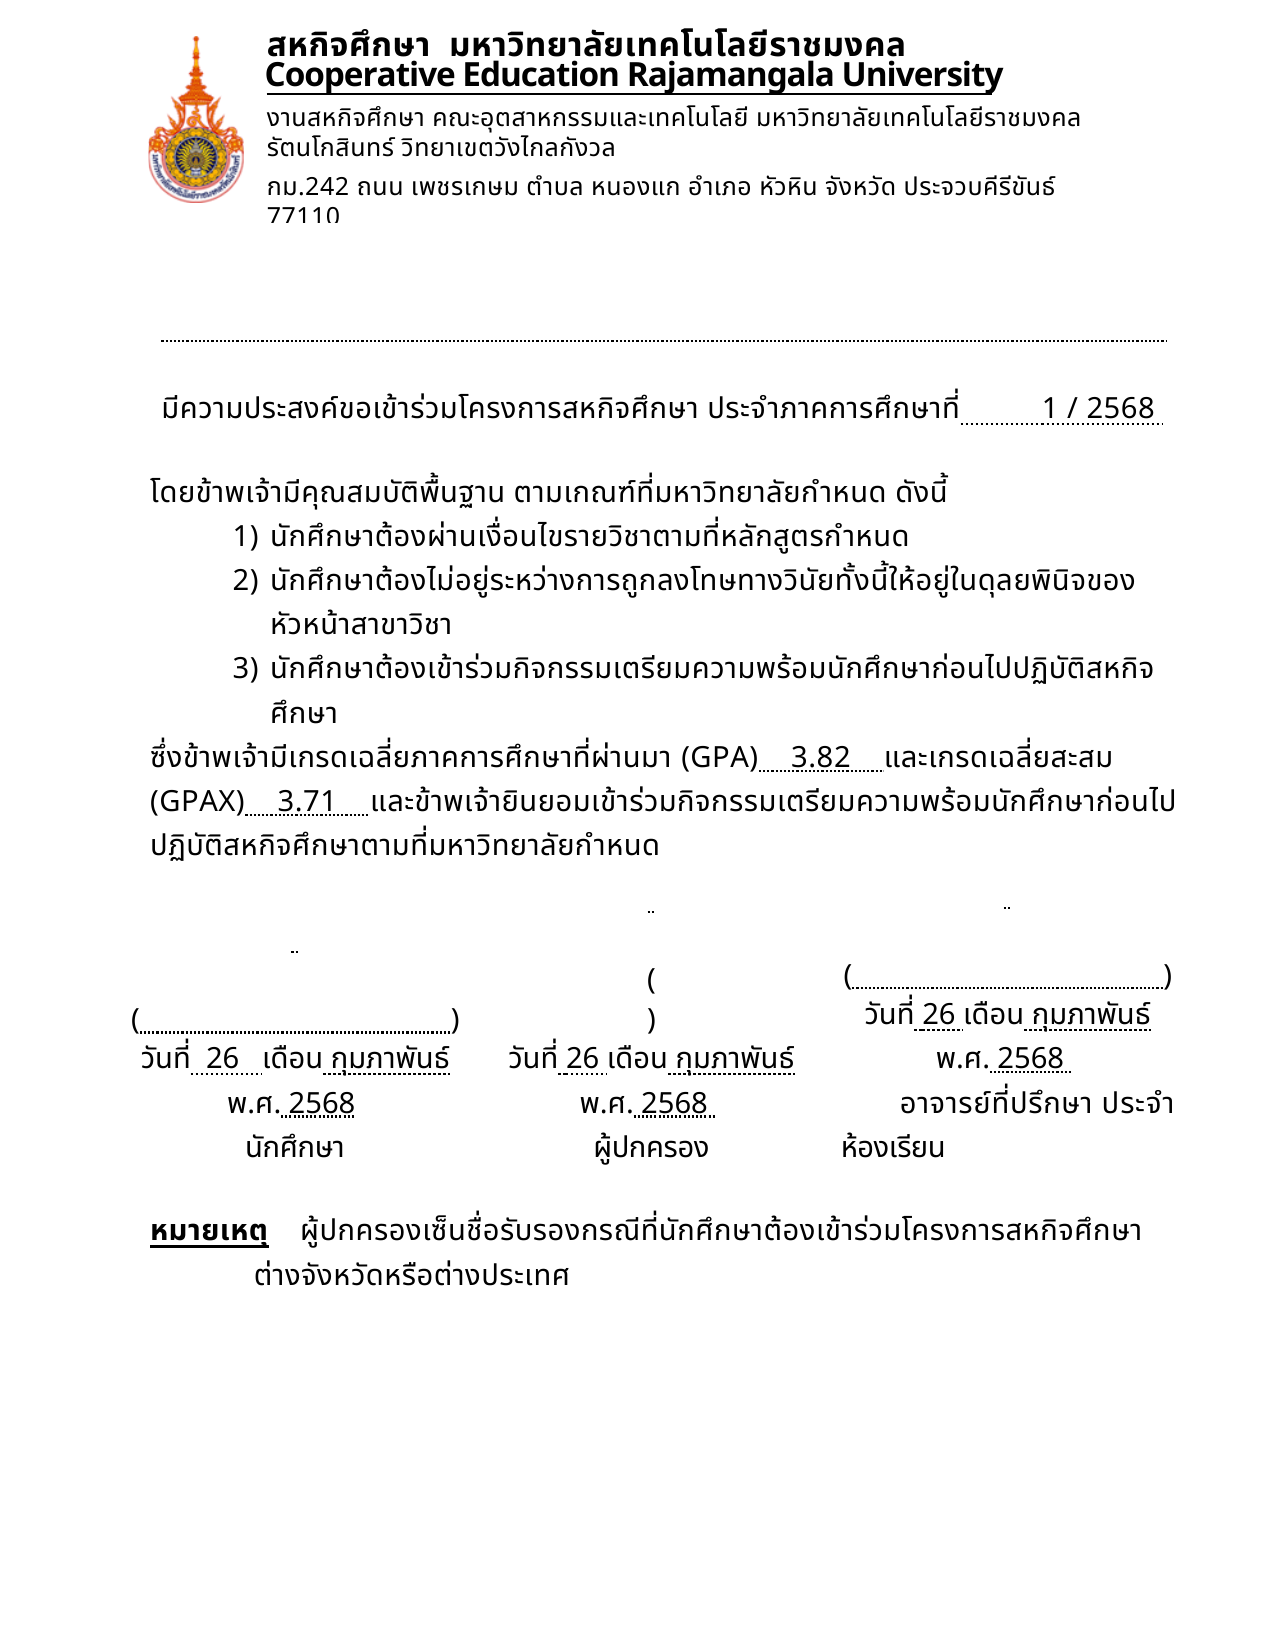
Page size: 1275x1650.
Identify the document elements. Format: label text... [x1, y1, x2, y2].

text หมายเหตุ ผู้ปกครองเซ็นชื่อรับรองกรณีที่นักศึกษาต้องเข้าร่วมโครงการสหกิจศึกษาต่างจังหวัดหรือต่างประเทศ [150, 1210, 1191, 1298]
text โดยข้าพเจ้ามีคุณสมบัติพื้นฐาน ตามเกณฑ์ที่มหาวิทยาลัยกำหนด ดังนี้ [150, 471, 1191, 515]
list นักศึกษาต้องเข้าร่วมกิจกรรมเตรียมความพร้อมนักศึกษาก่อนไปปฏิบัติสหกิจศึกษา [232, 648, 1191, 736]
table_header . ( ) วันที่ 26 เดือน กุมภาพันธ์ พ.ศ. 2568 . อาจารย์ที่ปรึกษา ประจำห้องเรียน [829, 869, 1186, 1170]
list นักศึกษาต้องไม่อยู่ระหว่างการถูกลงโทษทางวินัยทั้งนี้ให้อยู่ในดุลยพินิจของหัวหน้าสาขาวิชา [232, 559, 1191, 648]
table_header . ( ) วันที่ 26 เดือน กุมภาพันธ์ พ.ศ. 2568 . ผู้ปกครอง [473, 869, 829, 1170]
table_cell มีความประสงค์ขอเข้าร่วมโครงการสหกิจศึกษา ประจำภาคการศึกษาที่ 1 / 2568 . [150, 387, 1180, 471]
text ซึ่งข้าพเจ้ามีเกรดเฉลี่ยภาคการศึกษาที่ผ่านมา (GPA) 3.82 และเกรดเฉลี่ยสะสม (GPAX) 3.71 และข้าพเจ้ายินยอมเข้าร่วมกิจกรรมเตรียมความพร้อมนักศึกษาก่อนไปปฏิบัติสหกิจศึกษาตามที่มหาวิทยาลัยกำหนด [150, 736, 1191, 869]
picture [148, 36, 244, 203]
list นักศึกษาต้องผ่านเงื่อนไขรายวิชาตามที่หลักสูตรกำหนด [232, 515, 1191, 559]
table_header . ( ) วันที่ 26 เดือน กุมภาพันธ์ พ.ศ. 2568. นักศึกษา [117, 869, 473, 1170]
table_cell . [150, 302, 1180, 387]
